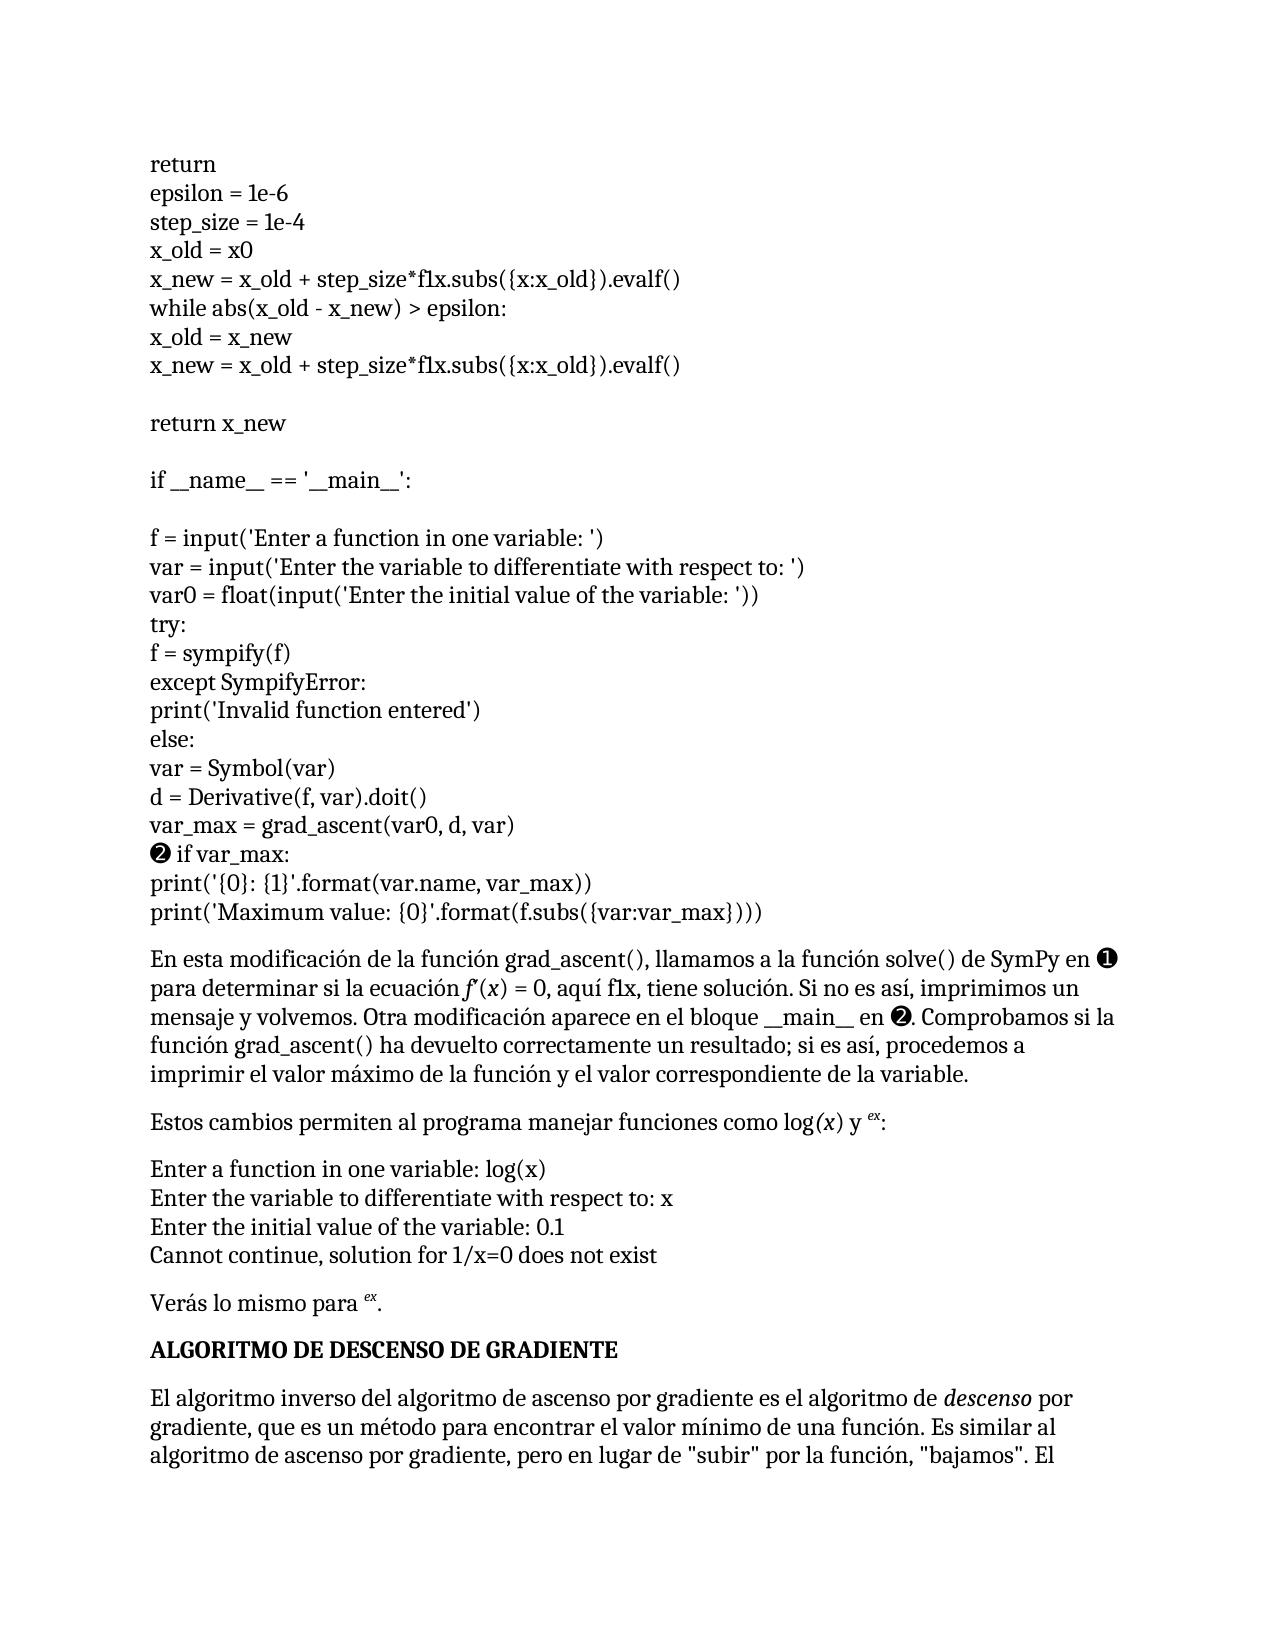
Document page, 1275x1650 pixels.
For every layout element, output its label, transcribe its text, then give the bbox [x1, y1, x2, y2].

text Verás lo mismo para ex. [150, 1289, 1125, 1317]
text ALGORITMO DE DESCENSO DE GRADIENTE [150, 1336, 1125, 1365]
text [150, 1384, 1125, 1470]
text Enter a function in one variable: log(x) Enter the variable to differentiate with respect to: x Enter the initial value of the variable: 0.1 Cannot continue, solution for 1/x=0 does not exist [150, 1155, 1125, 1270]
text Estos cambios permiten al programa manejar funciones como log(x) y ex: [150, 1107, 1125, 1136]
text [150, 150, 1125, 926]
text En esta modificación de la función grad_ascent(), llamamos a la función solve() de SymPy en ➊ para determinar si la ecuación f′(x) = 0, aquí f1x, tiene solución. Si no es así, imprimimos un mensaje y volvemos. Otra modificación aparece en el bloque __main__ en ➋. Comprobamos si la función grad_ascent() ha devuelto correctamente un resultado; si es así, procedemos a imprimir el valor máximo de la función y el valor correspondiente de la variable. [150, 945, 1125, 1089]
